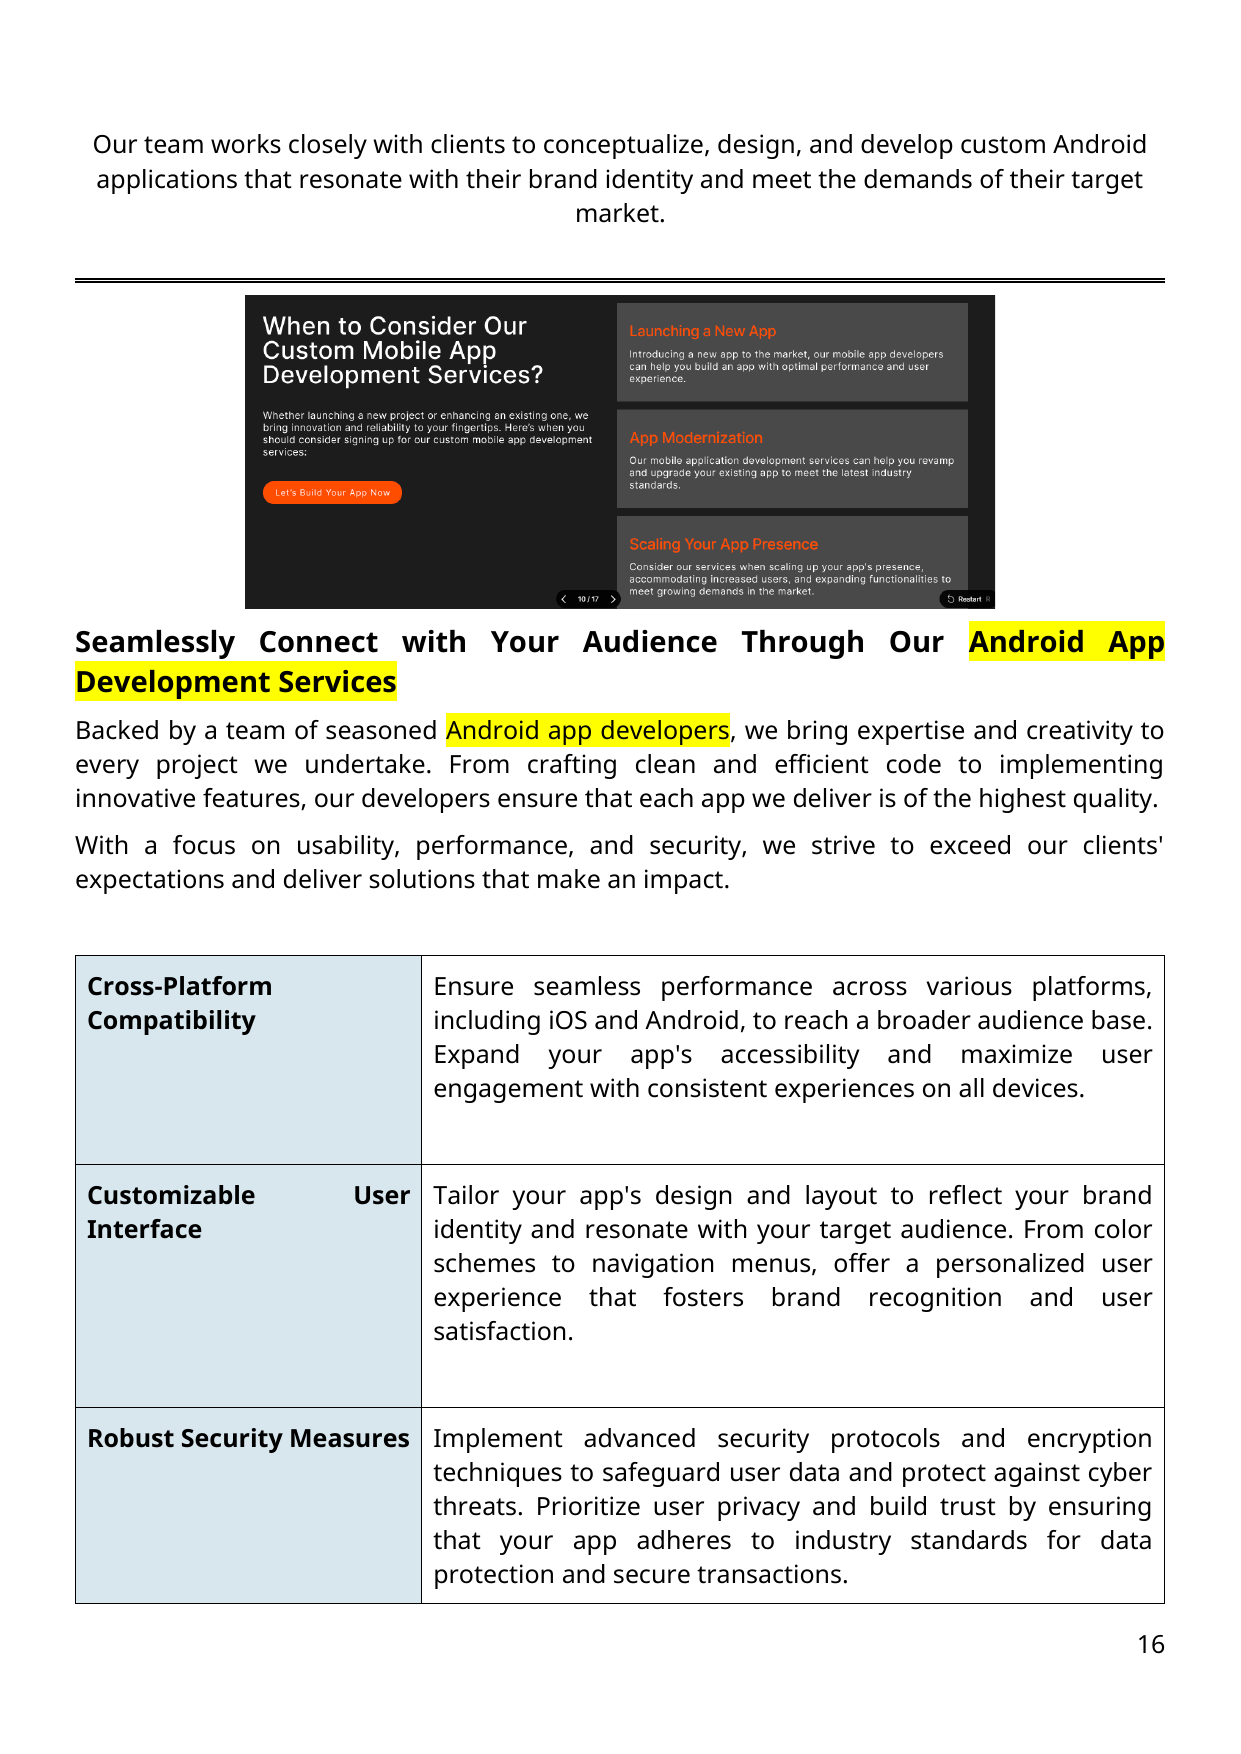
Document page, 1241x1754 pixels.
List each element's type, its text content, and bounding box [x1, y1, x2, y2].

table_cell Robust Security Measures [76, 1408, 421, 1603]
table_cell Tailor your app's design and layout to reflect your brand identity and resonate with your target audience. From color schemes to navigation menus, offer a personalized user experience that fosters brand recognition and user satisfaction. [422, 1165, 1164, 1407]
table_header Ensure seamless performance across various platforms, including iOS and Android, to reach a broader audience base. Expand your app's accessibility and maximize user engagement with consistent experiences on all devices. [422, 956, 1164, 1164]
text Seamlessly Connect with Your Audience Through Our Android App Development Services [75, 621, 1165, 701]
text Backed by a team of seasoned Android app developers, we bring expertise and creativity to every project we undertake. From crafting clean and efficient code to implementing innovative features, our developers ensure that each app we deliver is of the highest quality. [75, 713, 1165, 815]
table_header Cross-Platform Compatibility [76, 956, 421, 1164]
text Our team works closely with clients to conceptualize, design, and develop custom Android applications that resonate with their brand identity and meet the demands of their target market. [75, 127, 1165, 229]
table_cell Implement advanced security protocols and encryption techniques to safeguard user data and protect against cyber threats. Prioritize user privacy and build trust by ensuring that your app adheres to industry standards for data protection and secure transactions. [422, 1408, 1164, 1603]
table_cell Customizable User Interface [76, 1165, 421, 1407]
picture [245, 295, 995, 609]
text With a focus on usability, performance, and security, we strive to exceed our clients' expectations and deliver solutions that make an impact. [75, 828, 1165, 896]
